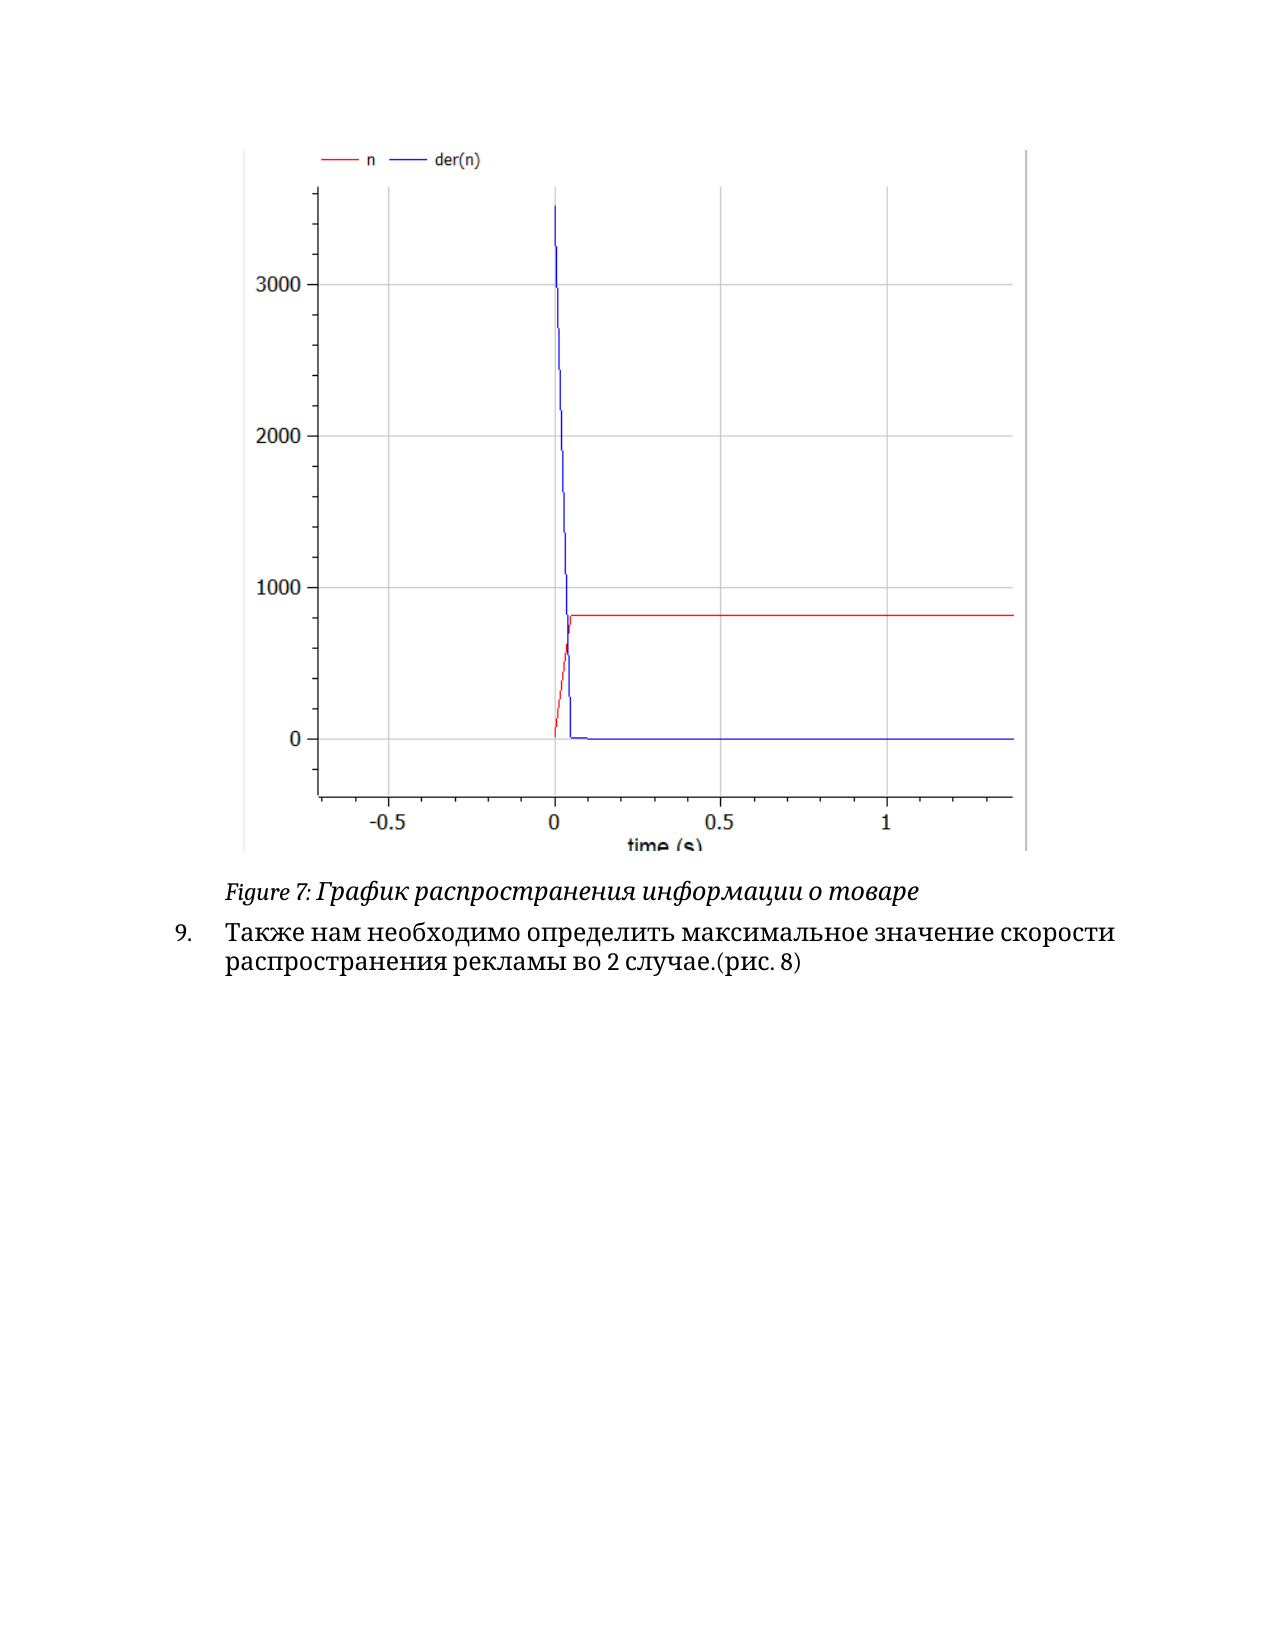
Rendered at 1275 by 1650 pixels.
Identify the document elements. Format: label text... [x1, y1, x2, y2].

picture [243, 150, 1028, 851]
list Также нам необходимо определить максимальное значение скорости распространения рекламы во 2 случае.(рис. 8) [175, 919, 1125, 977]
list Figure 7: График распространения информации о товаре [175, 878, 1125, 907]
